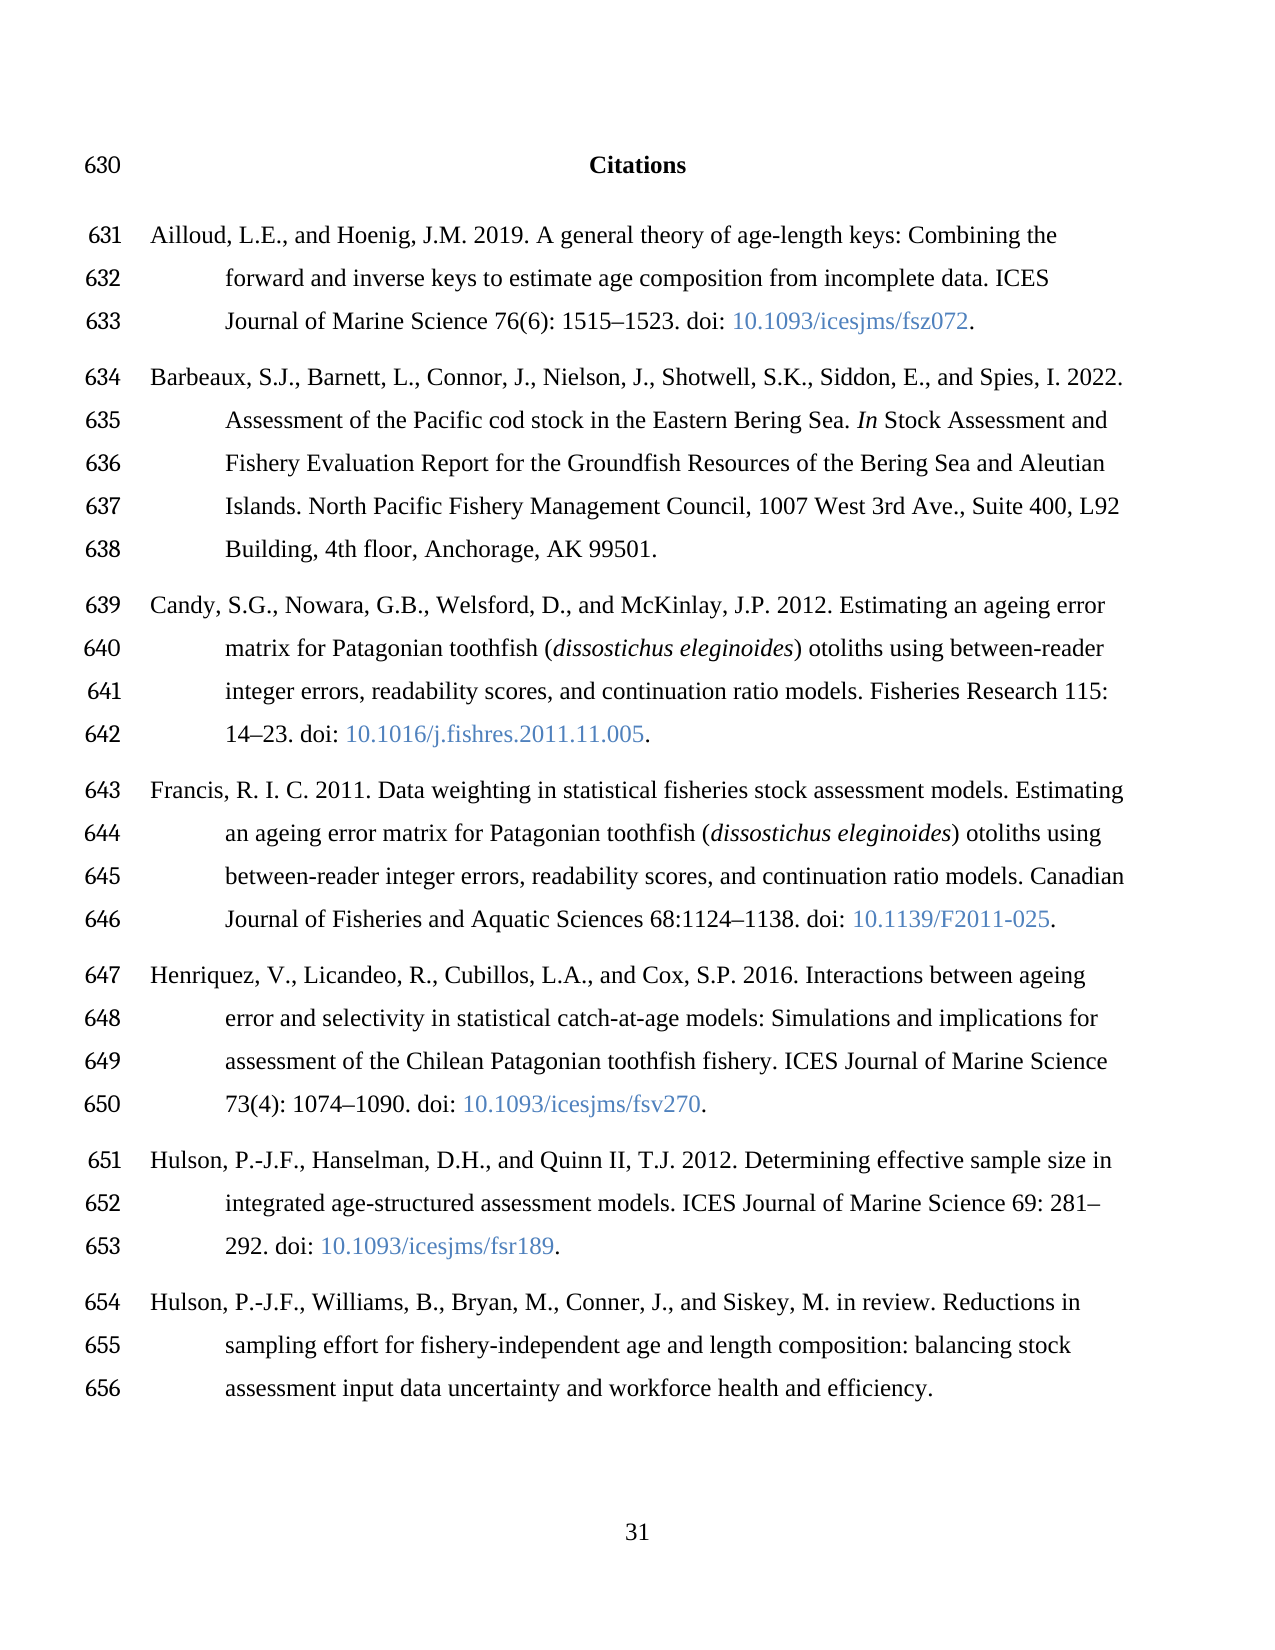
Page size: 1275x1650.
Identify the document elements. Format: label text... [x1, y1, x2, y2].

text Ailloud, L.E., and Hoenig, J.M. 2019. A general theory of age-length keys: Combining the forward and inverse keys to estimate age composition from incomplete data. ICES Journal of Marine Science 76(6): 1515–1523. doi: 10.1093/icesjms/fsz072. [150, 220, 1125, 335]
text Candy, S.G., Nowara, G.B., Welsford, D., and McKinlay, J.P. 2012. Estimating an ageing error matrix for Patagonian toothfish (dissostichus eleginoides) otoliths using between-reader integer errors, readability scores, and continuation ratio models. Fisheries Research 115: 14–23. doi: 10.1016/j.fishres.2011.11.005. [150, 590, 1125, 748]
text Hulson, P.-J.F., Williams, B., Bryan, M., Conner, J., and Siskey, M. in review. Reductions in sampling effort for fishery-independent age and length composition: balancing stock assessment input data uncertainty and workforce health and efficiency. [150, 1287, 1125, 1402]
text Hulson, P.-J.F., Hanselman, D.H., and Quinn II, T.J. 2012. Determining effective sample size in integrated age-structured assessment models. ICES Journal of Marine Science 69: 281–292. doi: 10.1093/icesjms/fsr189. [150, 1145, 1125, 1260]
text Francis, R. I. C. 2011. Data weighting in statistical fisheries stock assessment models. Estimating an ageing error matrix for Patagonian toothfish (dissostichus eleginoides) otoliths using between-reader integer errors, readability scores, and continuation ratio models. Canadian Journal of Fisheries and Aquatic Sciences 68:1124–1138. doi: 10.1139/F2011-025. [150, 775, 1125, 933]
subtitle Citations [150, 150, 1125, 179]
text Barbeaux, S.J., Barnett, L., Connor, J., Nielson, J., Shotwell, S.K., Siddon, E., and Spies, I. 2022. Assessment of the Pacific cod stock in the Eastern Bering Sea. In Stock Assessment and Fishery Evaluation Report for the Groundfish Resources of the Bering Sea and Aleutian Islands. North Pacific Fishery Management Council, 1007 West 3rd Ave., Suite 400, L92 Building, 4th floor, Anchorage, AK 99501. [150, 362, 1125, 563]
text Henriquez, V., Licandeo, R., Cubillos, L.A., and Cox, S.P. 2016. Interactions between ageing error and selectivity in statistical catch-at-age models: Simulations and implications for assessment of the Chilean Patagonian toothfish fishery. ICES Journal of Marine Science 73(4): 1074–1090. doi: 10.1093/icesjms/fsv270. [150, 960, 1125, 1118]
